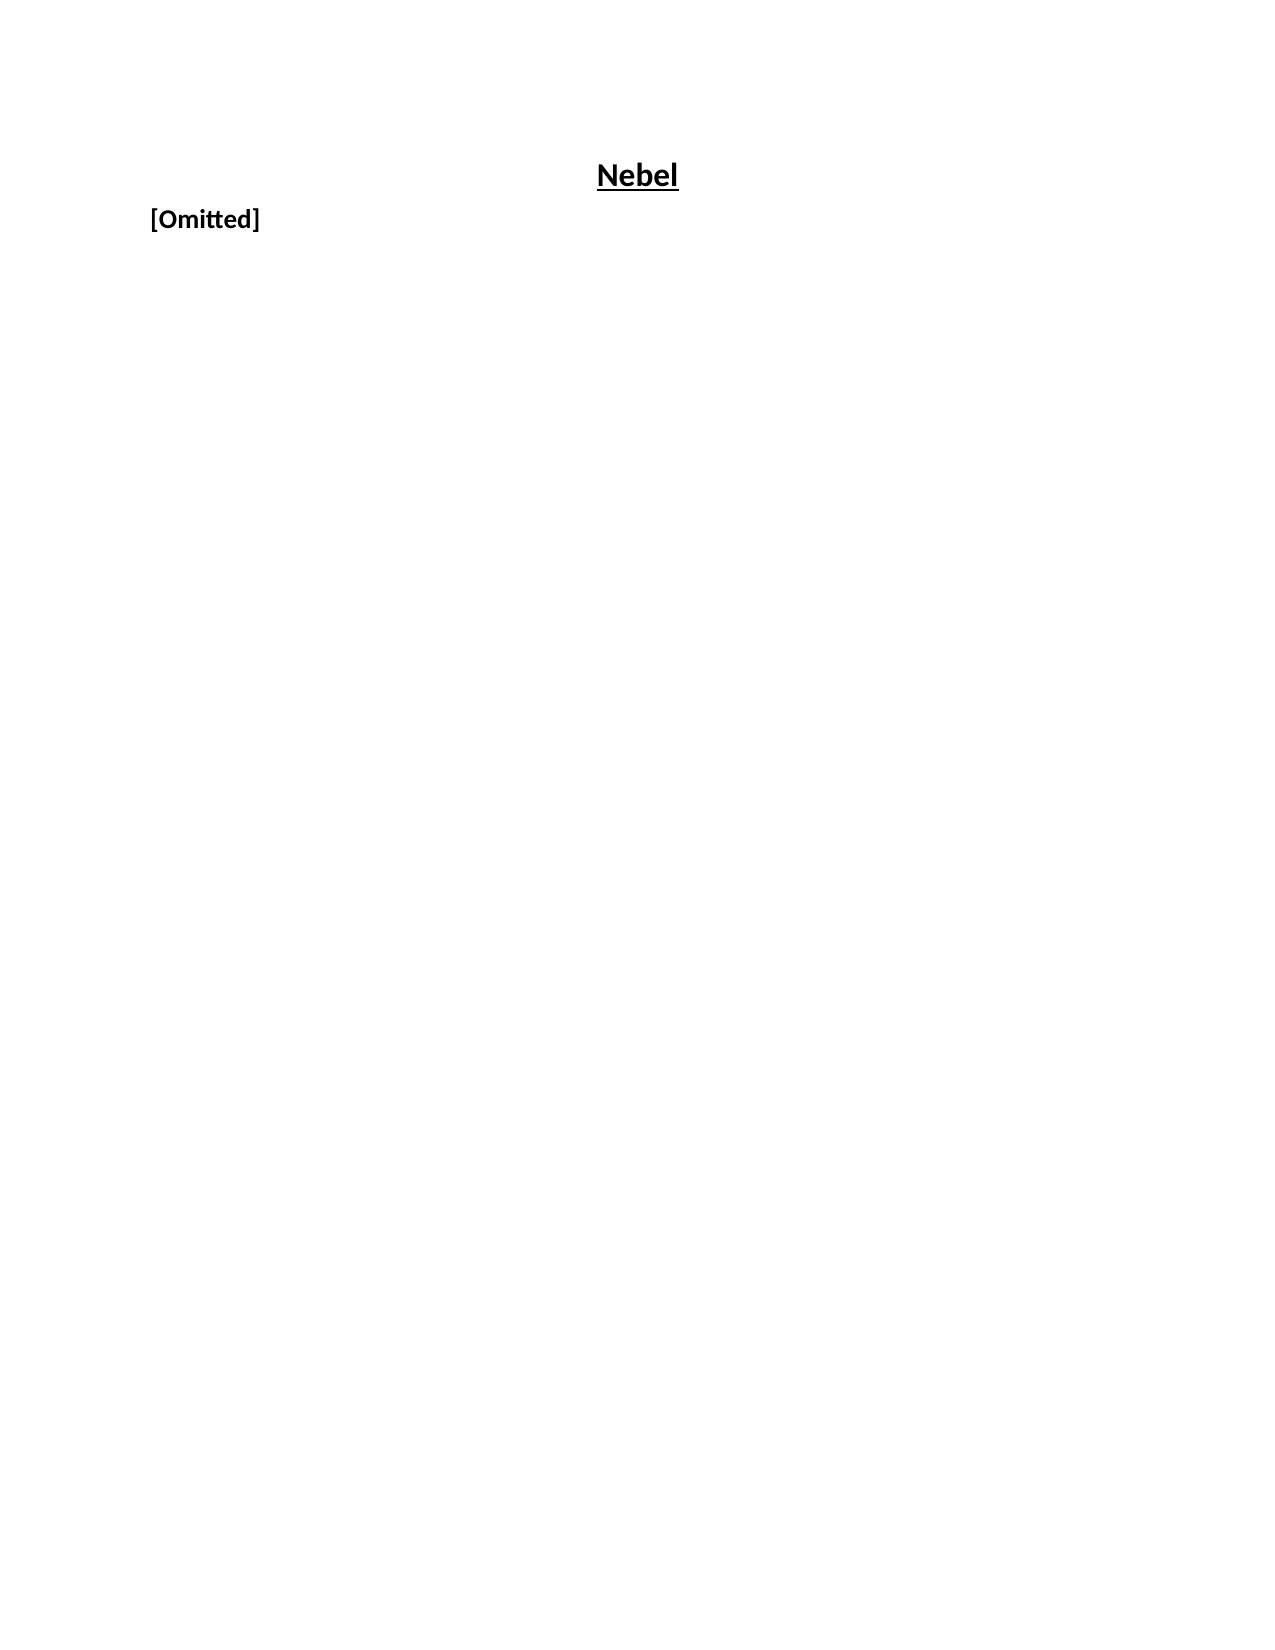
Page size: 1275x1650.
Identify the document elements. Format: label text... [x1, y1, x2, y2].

subtitle Nebel [150, 154, 1125, 195]
subtitle [Omitted] [150, 202, 1125, 235]
